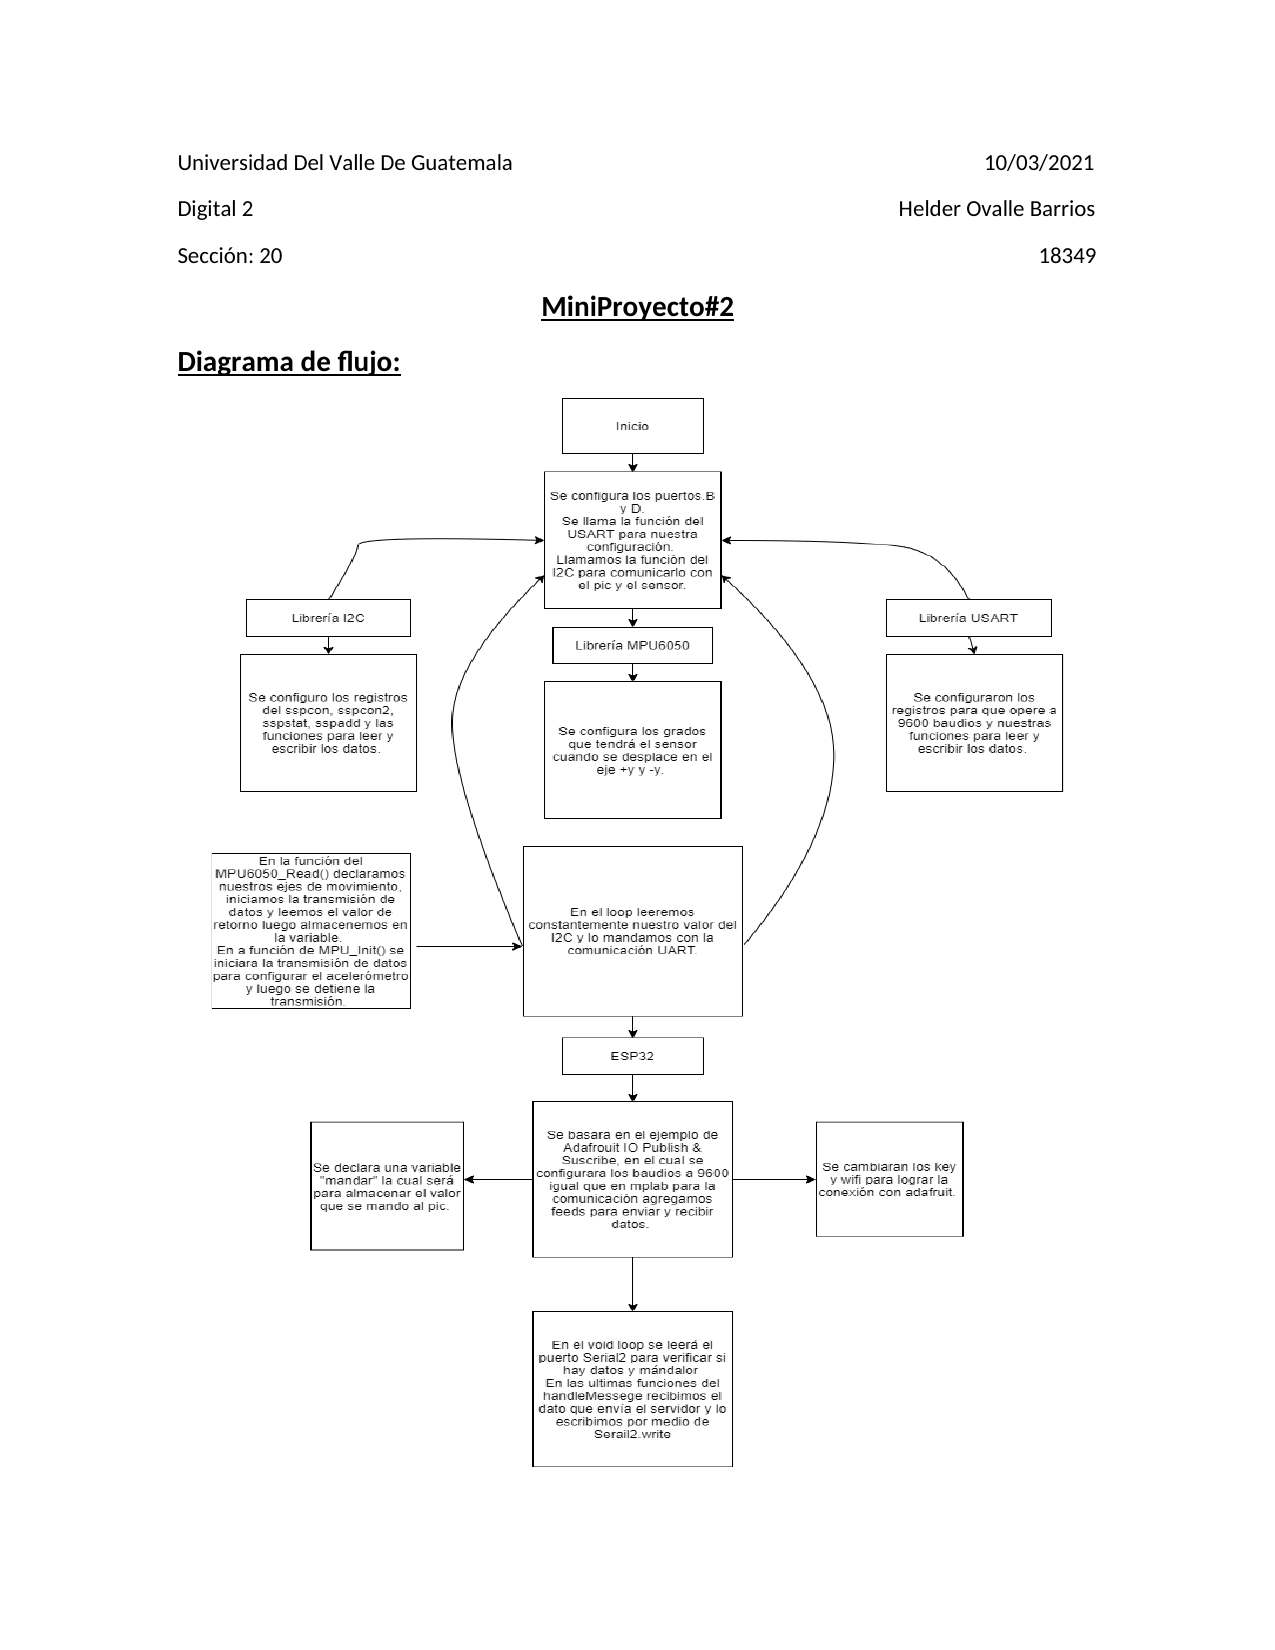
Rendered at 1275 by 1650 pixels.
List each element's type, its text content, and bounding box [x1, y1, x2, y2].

text Diagrama de flujo: [177, 343, 1098, 379]
picture [211, 398, 1064, 1467]
text Universidad Del Valle De Guatemala 10/03/2021 [177, 148, 1098, 176]
text MiniProyecto#2 [177, 288, 1098, 324]
text Sección: 20 18349 [177, 241, 1098, 269]
text Digital 2 Helder Ovalle Barrios [177, 194, 1098, 222]
